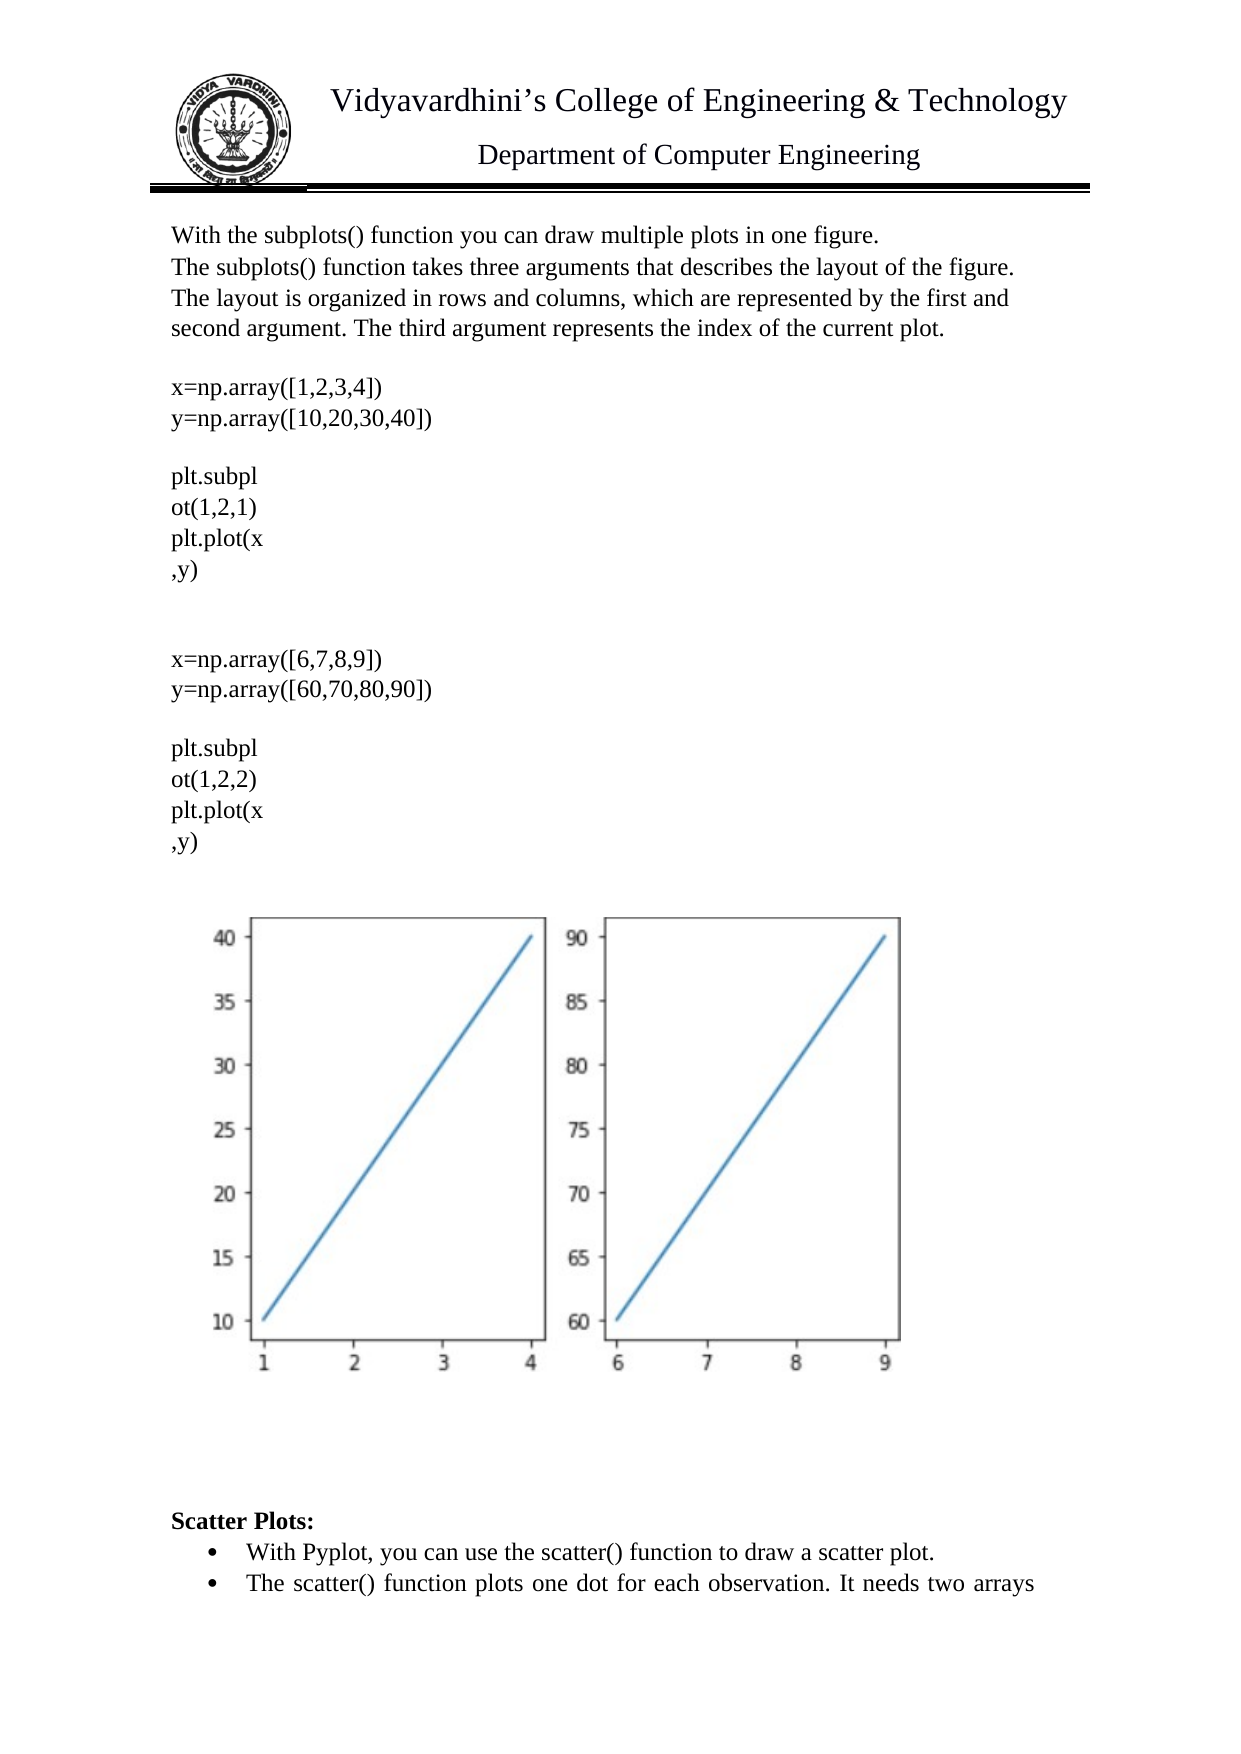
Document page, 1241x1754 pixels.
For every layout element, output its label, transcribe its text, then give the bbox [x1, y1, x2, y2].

text plt.subplot(1,2,1) plt.plot(x,y) [171, 461, 269, 583]
text y=np.array([10,20,30,40]) [171, 403, 1090, 432]
text The layout is organized in rows and columns, which are represented by the first and second argument. The third argument represents the index of the current plot. [171, 283, 1066, 342]
picture [173, 73, 292, 183]
list With Pyplot, you can use the scatter() function to draw a scatter plot. [208, 1537, 1090, 1565]
subtitle Scatter Plots: [171, 1506, 1090, 1534]
text x=np.array([6,7,8,9]) [171, 644, 1090, 672]
text With the subplots() function you can draw multiple plots in one figure. [171, 221, 1090, 249]
picture [212, 917, 901, 1372]
text The subplots() function takes three arguments that describes the layout of the figure. [171, 252, 1090, 280]
text x=np.array([1,2,3,4]) [171, 372, 1090, 401]
text y=np.array([60,70,80,90]) [171, 674, 1090, 703]
text plt.subplot(1,2,2) plt.plot(x,y) [171, 733, 269, 854]
